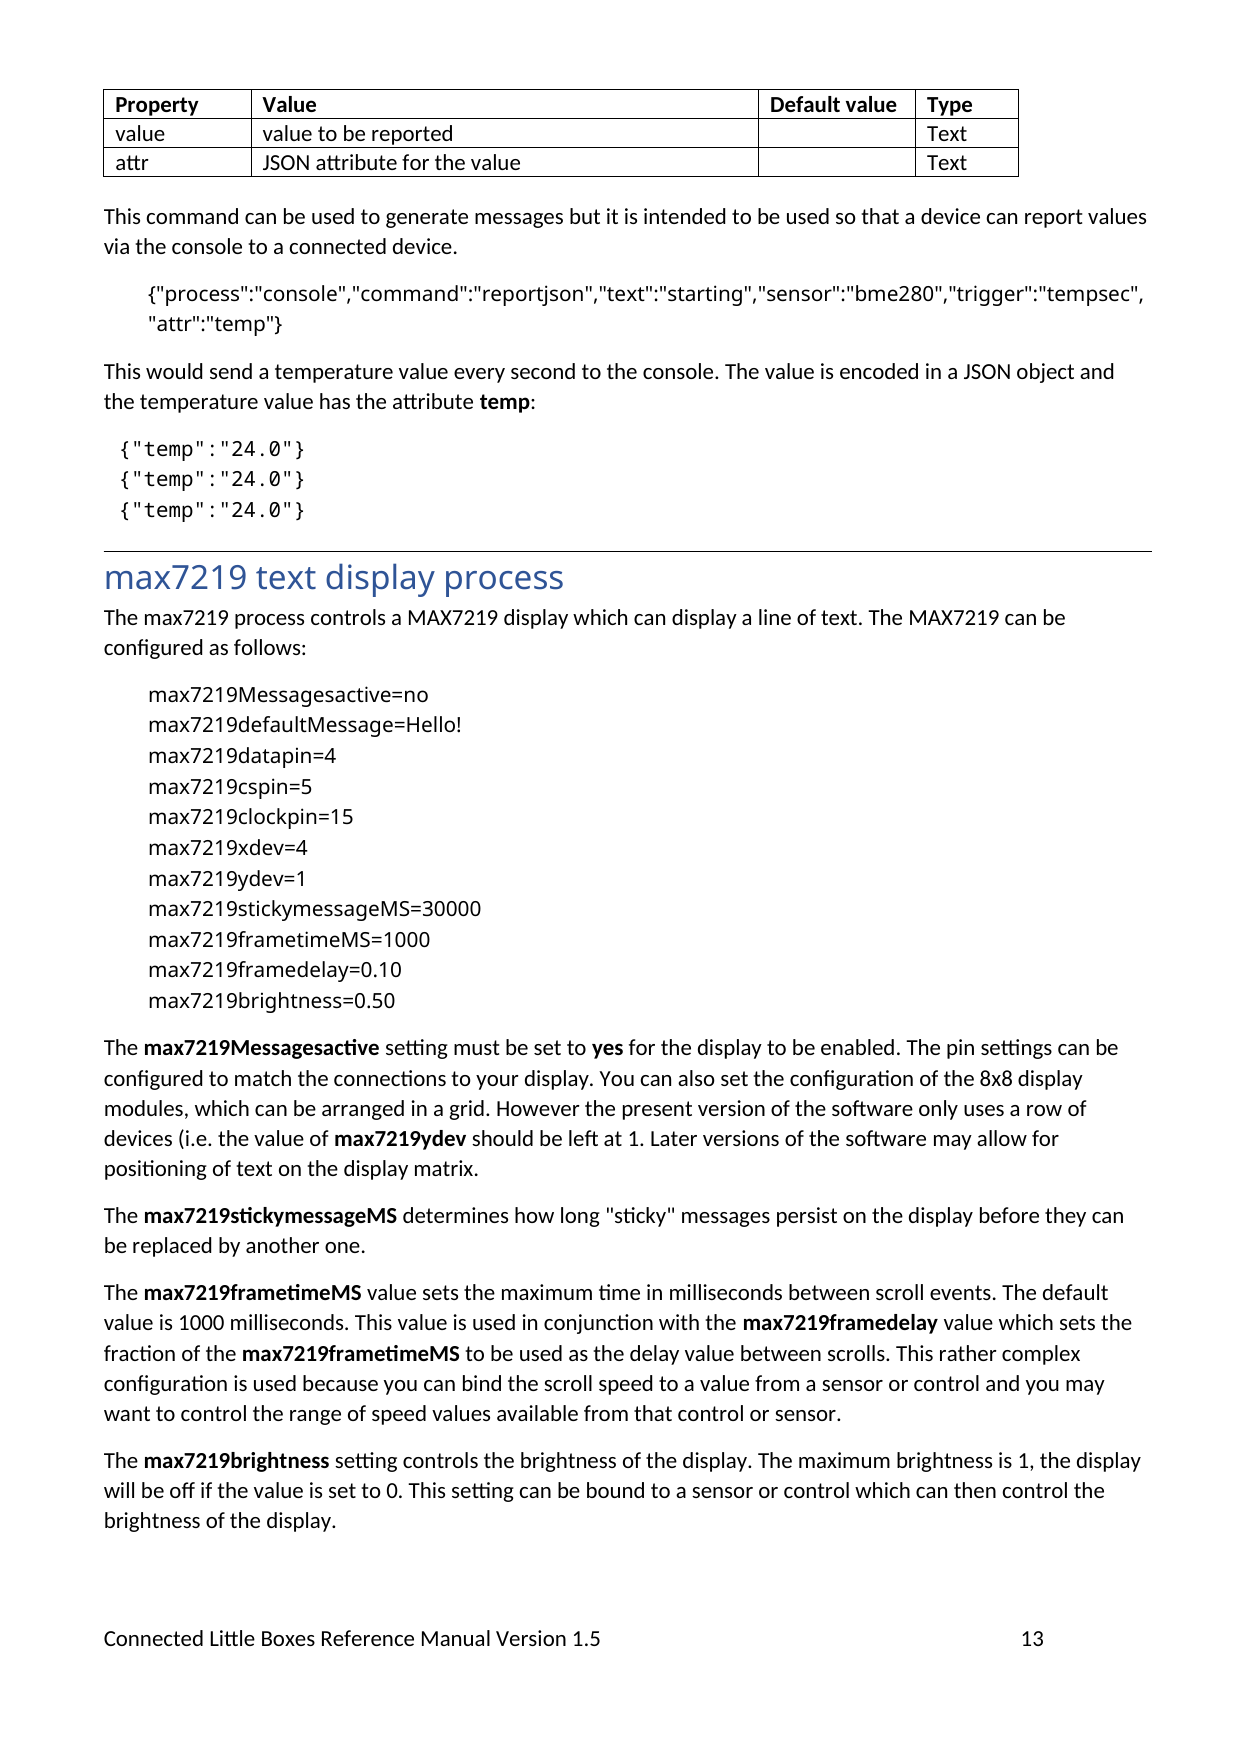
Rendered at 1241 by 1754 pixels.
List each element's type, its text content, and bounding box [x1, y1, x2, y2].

text The max7219Messagesactive setting must be set to yes for the display to be enabled. The pin settings can be configured to match the connections to your display. You can also set the configuration of the 8x8 display modules, which can be arranged in a grid. However the present version of the software only uses a row of devices (i.e. the value of max7219ydev should be left at 1. Later versions of the software may allow for positioning of text on the display matrix. [103, 1033, 1152, 1182]
table_header Type [916, 90, 1018, 118]
text max7219Messagesactive=no max7219defaultMessage=Hello! max7219datapin=4 max7219cspin=5 max7219clockpin=15 max7219xdev=4 max7219ydev=1 max7219stickymessageMS=30000 max7219frametimeMS=1000 max7219framedelay=0.10 max7219brightness=0.50 [148, 680, 1152, 1015]
text {"process":"console","command":"reportjson","text":"starting","sensor":"bme280","trigger":"tempsec","attr":"temp"} [148, 279, 1152, 338]
table_cell Text [916, 119, 1018, 147]
table_cell JSON attribute for the value [252, 148, 758, 176]
table_header Value [252, 90, 758, 118]
text {"temp":"24.0"} {"temp":"24.0"} {"temp":"24.0"} [118, 434, 1152, 524]
table_cell [759, 148, 915, 176]
text The max7219stickymessageMS determines how long "sticky" messages persist on the display before they can be replaced by another one. [103, 1201, 1152, 1259]
text This command can be used to generate messages but it is intended to be used so that a device can report values via the console to a connected device. [103, 202, 1152, 260]
text The max7219frametimeMS value sets the maximum time in milliseconds between scroll events. The default value is 1000 milliseconds. This value is used in conjunction with the max7219framedelay value which sets the fraction of the max7219frametimeMS to be used as the delay value between scrolls. This rather complex configuration is used because you can bind the scroll speed to a value from a sensor or control and you may want to control the range of speed values available from that control or sensor. [103, 1278, 1152, 1427]
text The max7219 process controls a MAX7219 display which can display a line of text. The MAX7219 can be configured as follows: [103, 603, 1152, 661]
table_cell [759, 119, 915, 147]
text This would send a temperature value every second to the console. The value is encoded in a JSON object and the temperature value has the attribute temp: [103, 357, 1152, 415]
table_cell value [104, 119, 251, 147]
table_cell Text [916, 148, 1018, 176]
subtitle max7219 text display process [103, 552, 1152, 599]
table_cell value to be reported [252, 119, 758, 147]
table_header Default value [759, 90, 915, 118]
table_header Property [104, 90, 251, 118]
text The max7219brightness setting controls the brightness of the display. The maximum brightness is 1, the display will be off if the value is set to 0. This setting can be bound to a sensor or control which can then control the brightness of the display. [103, 1446, 1152, 1534]
table_cell attr [104, 148, 251, 176]
